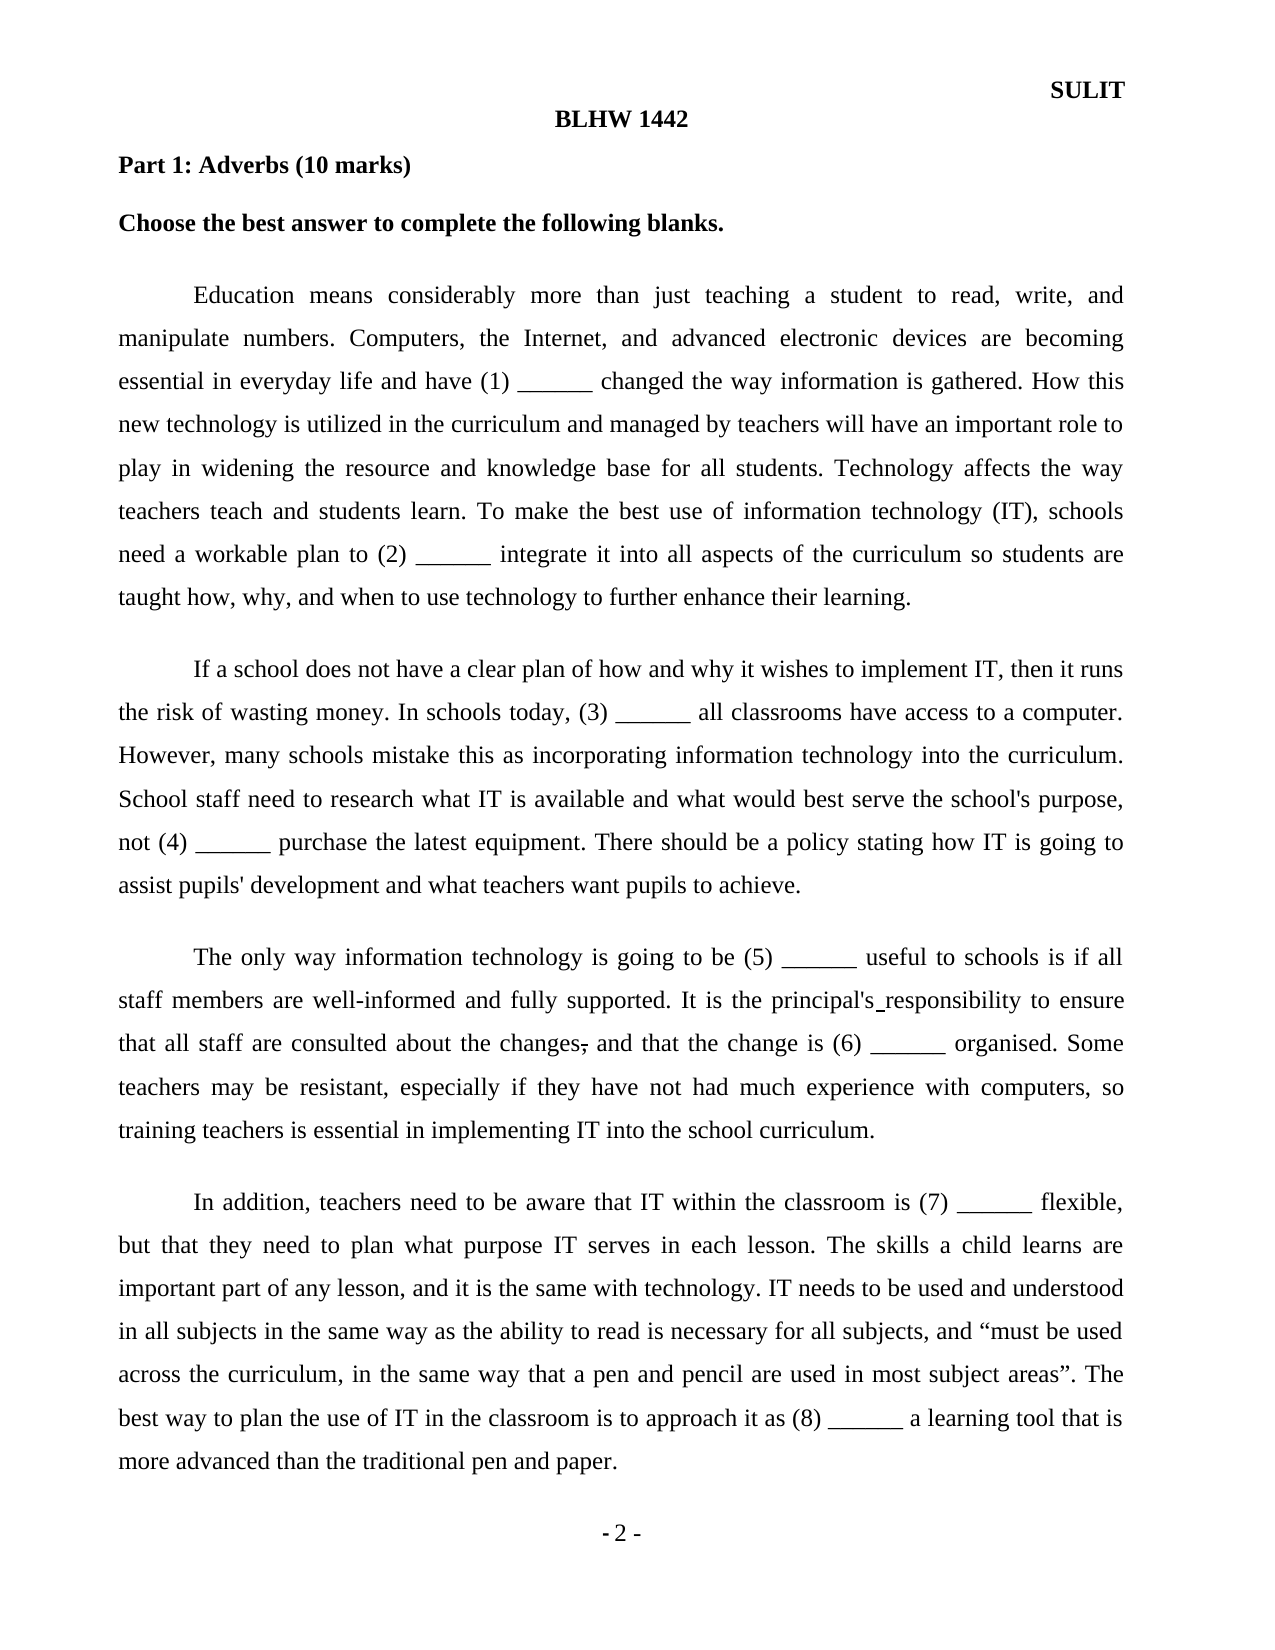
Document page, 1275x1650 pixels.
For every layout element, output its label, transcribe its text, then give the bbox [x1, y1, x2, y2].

text If a school does not have a clear plan of how and why it wishes to implement IT, then it runs the risk of wasting money. In schools today, (3) ______ all classrooms have access to a computer. However, many schools mistake this as incorporating information technology into the curriculum. School staff need to research what IT is available and what would best serve the school's purpose, not (4) ______ purchase the latest equipment. There should be a policy stating how IT is going to assist pupils' development and what teachers want pupils to achieve. [118, 654, 1125, 899]
text In addition, teachers need to be aware that IT within the classroom is (7) ______ flexible, but that they need to plan what purpose IT serves in each lesson. The skills a child learns are important part of any lesson, and it is the same with technology. IT needs to be used and understood in all subjects in the same way as the ability to read is necessary for all subjects, and “must be used across the curriculum, in the same way that a pen and pencil are used in most subject areas”. The best way to plan the use of IT in the classroom is to approach it as (8) ______ a learning tool that is more advanced than the traditional pen and paper. [118, 1187, 1125, 1474]
text The only way information technology is going to be (5) ______ useful to schools is if all staff members are well-informed and fully supported. It is the principal's responsibility to ensure that all staff are consulted about the changes, and that the change is (6) ______ organised. Some teachers may be resistant, especially if they have not had much experience with computers, so training teachers is essential in implementing IT into the school curriculum. [118, 942, 1125, 1143]
text Education means considerably more than just teaching a student to read, write, and manipulate numbers. Computers, the Internet, and advanced electronic devices are becoming essential in everyday life and have (1) ______ changed the way information is gathered. How this new technology is utilized in the curriculum and managed by teachers will have an important role to play in widening the resource and knowledge base for all students. Technology affects the way teachers teach and students learn. To make the best use of information technology (IT), schools need a workable plan to (2) ______ integrate it into all aspects of the curriculum so students are taught how, why, and when to use technology to further enhance their learning. [118, 280, 1125, 611]
text Choose the best answer to complete the following blanks. [118, 208, 1125, 237]
text Part 1: Adverbs (10 marks) [118, 150, 1125, 179]
